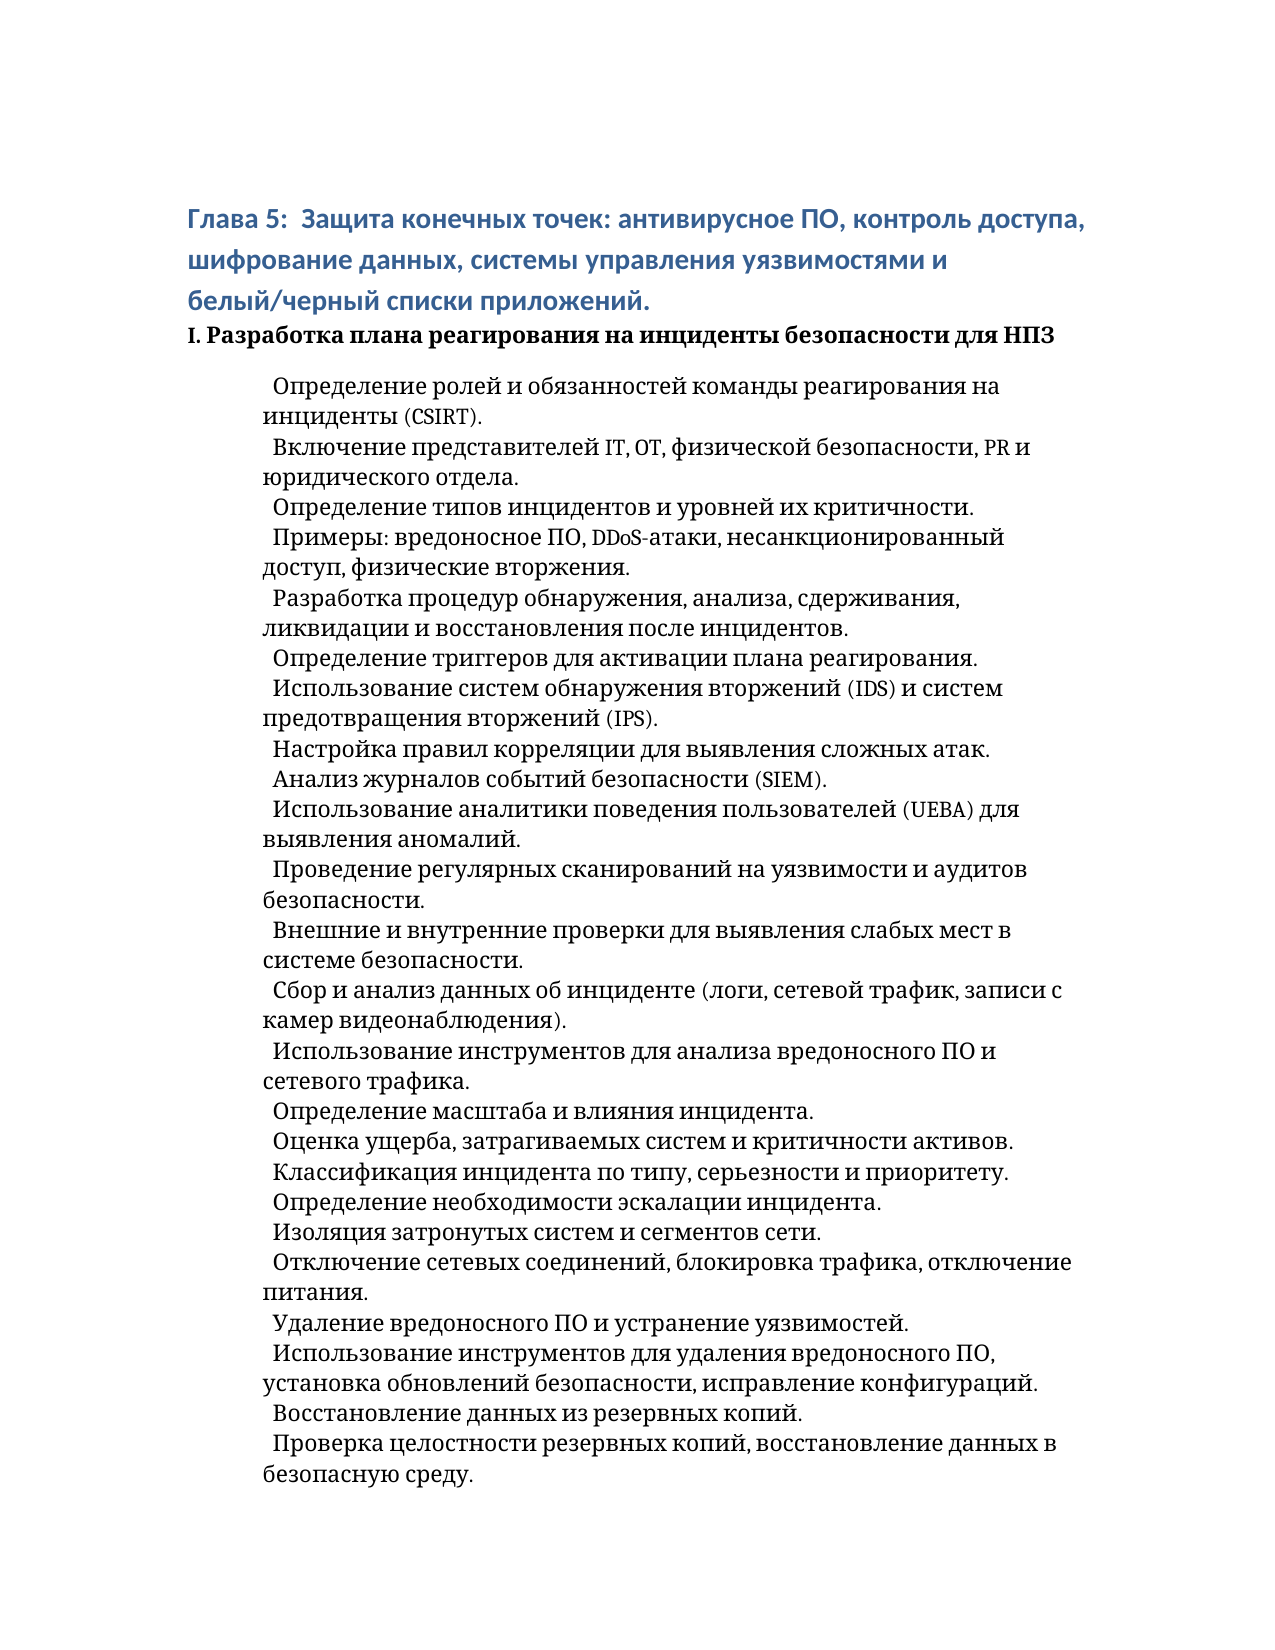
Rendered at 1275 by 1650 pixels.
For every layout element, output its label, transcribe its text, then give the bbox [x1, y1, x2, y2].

list Включение представителей IT, OT, физической безопасности, PR и юридического отдела. [262, 434, 1087, 491]
subtitle Глава 5: Защита конечных точек: антивирусное ПО, контроль доступа, шифрование данных, системы управления уязвимостями и белый/черный списки приложений. [187, 200, 1087, 317]
list Оценка ущерба, затрагиваемых систем и критичности активов. [262, 1129, 1087, 1155]
list Изоляция затронутых систем и сегментов сети. [262, 1220, 1087, 1246]
list Использование аналитики поведения пользователей (UEBA) для выявления аномалий. [262, 797, 1087, 853]
list Отключение сетевых соединений, блокировка трафика, отключение питания. [262, 1250, 1087, 1306]
list Классификация инцидента по типу, серьезности и приоритету. [262, 1159, 1087, 1186]
list Сбор и анализ данных об инциденте (логи, сетевой трафик, записи с камер видеонаблюдения). [262, 978, 1087, 1034]
list Анализ журналов событий безопасности (SIEM). [262, 767, 1087, 793]
list Определение типов инцидентов и уровней их критичности. [262, 495, 1087, 521]
list Определение необходимости эскалации инцидента. [262, 1189, 1087, 1216]
list Примеры: вредоносное ПО, DDoS-атаки, несанкционированный доступ, физические вторжения. [262, 525, 1087, 581]
list Проведение регулярных сканирований на уязвимости и аудитов безопасности. [262, 857, 1087, 914]
list Использование систем обнаружения вторжений (IDS) и систем предотвращения вторжений (IPS). [262, 676, 1087, 732]
list Использование инструментов для удаления вредоносного ПО, установка обновлений безопасности, исправление конфигураций. [262, 1341, 1087, 1397]
list Определение масштаба и влияния инцидента. [262, 1099, 1087, 1125]
list Разработка процедур обнаружения, анализа, сдерживания, ликвидации и восстановления после инцидентов. [262, 585, 1087, 642]
list Восстановление данных из резервных копий. [262, 1401, 1087, 1427]
list Проверка целостности резервных копий, восстановление данных в безопасную среду. [262, 1431, 1087, 1488]
list Определение ролей и обязанностей команды реагирования на инциденты (CSIRT). [262, 374, 1087, 430]
text I. Разработка плана реагирования на инциденты безопасности для НПЗ [187, 323, 1087, 349]
list Настройка правил корреляции для выявления сложных атак. [262, 736, 1087, 763]
list Использование инструментов для анализа вредоносного ПО и сетевого трафика. [262, 1038, 1087, 1095]
list Внешние и внутренние проверки для выявления слабых мест в системе безопасности. [262, 918, 1087, 974]
list Удаление вредоносного ПО и устранение уязвимостей. [262, 1310, 1087, 1337]
list Определение триггеров для активации плана реагирования. [262, 646, 1087, 672]
